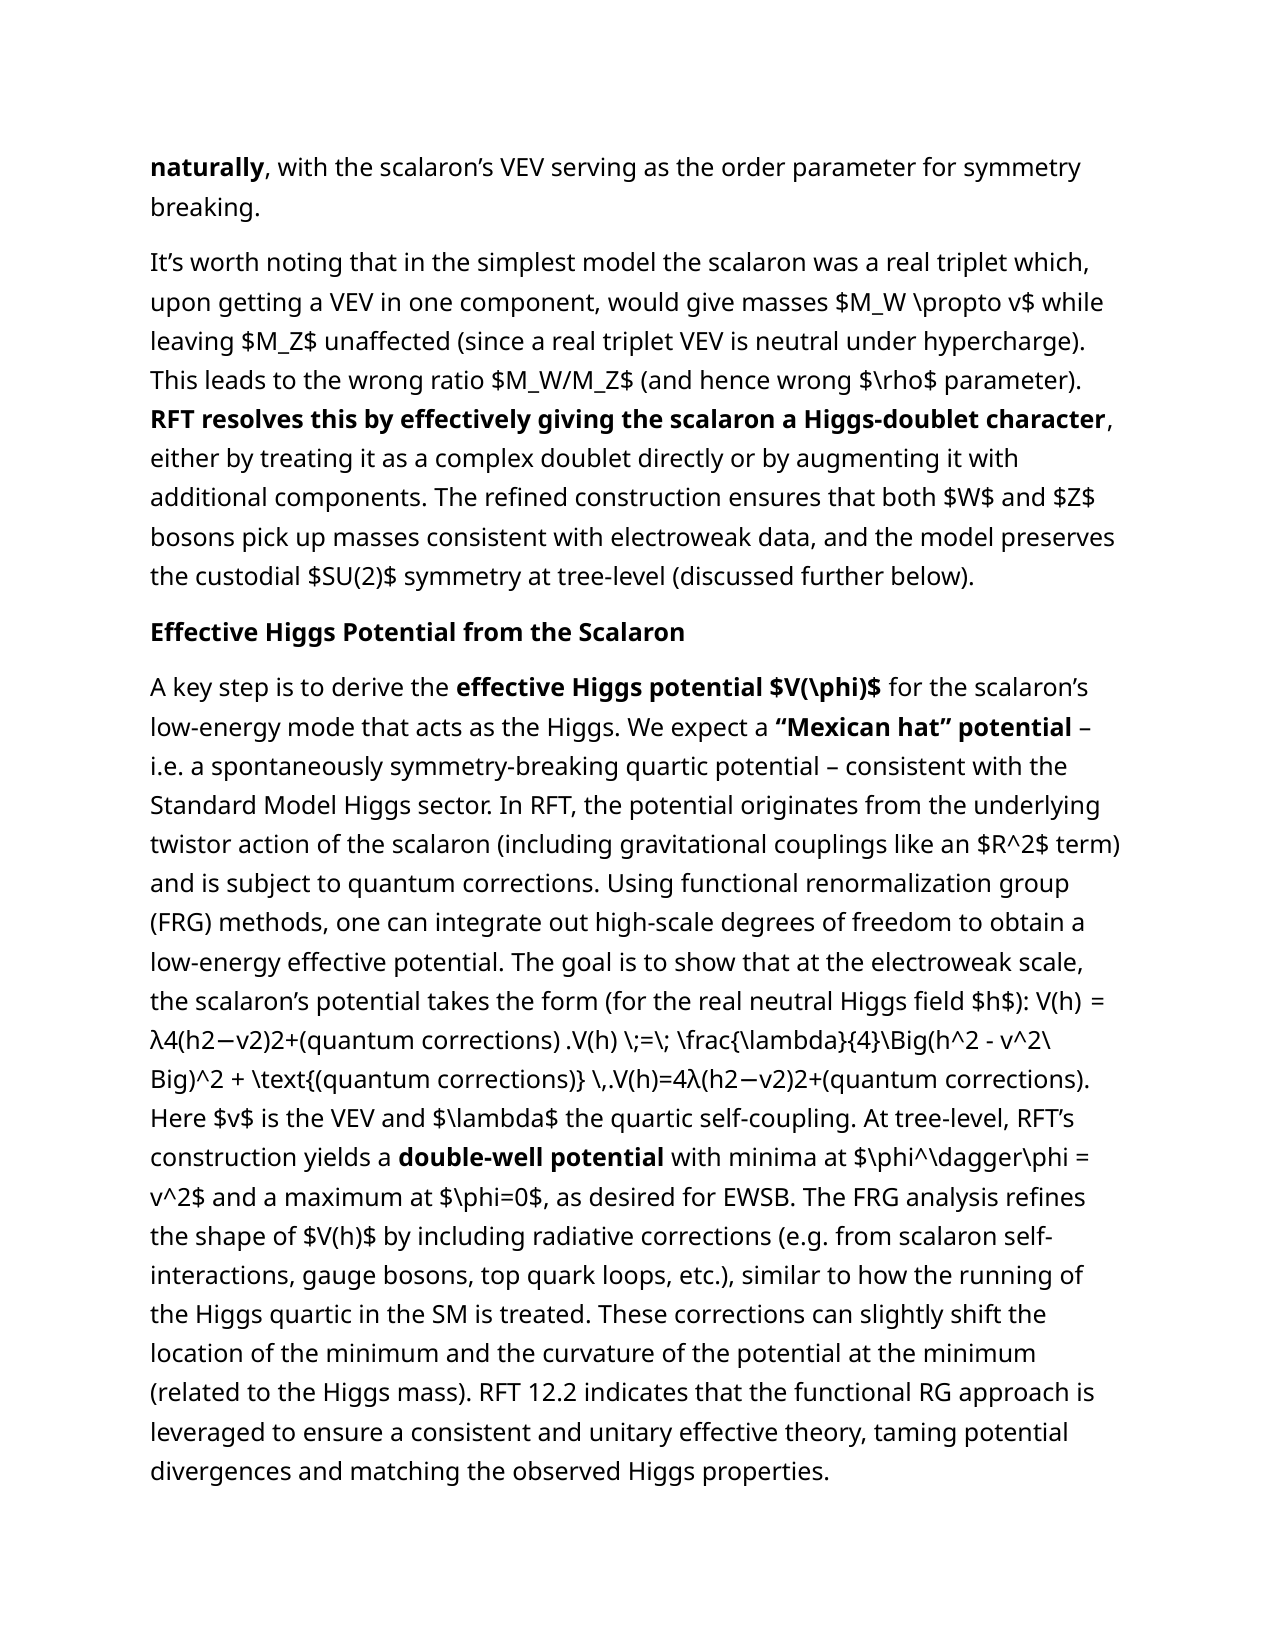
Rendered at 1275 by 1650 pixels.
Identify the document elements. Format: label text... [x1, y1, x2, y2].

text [150, 150, 1125, 223]
text Effective Higgs Potential from the Scalaron [150, 614, 1125, 648]
text A key step is to derive the effective Higgs potential $V(\phi)$ for the scalaron’s low-energy mode that acts as the Higgs. We expect a “Mexican hat” potential – i.e. a spontaneously symmetry-breaking quartic potential – consistent with the Standard Model Higgs sector. In RFT, the potential originates from the underlying twistor action of the scalaron (including gravitational couplings like an $R^2$ term) and is subject to quantum corrections. Using functional renormalization group (FRG) methods, one can integrate out high-scale degrees of freedom to obtain a low-energy effective potential. The goal is to show that at the electroweak scale, the scalaron’s potential takes the form (for the real neutral Higgs field $h$): V(h) = λ4(h2−v2)2+(quantum corrections) .V(h) \;=\; \frac{\lambda}{4}\Big(h^2 - v^2\Big)^2 + \text{(quantum corrections)} \,.V(h)=4λ​(h2−v2)2+(quantum corrections). Here $v$ is the VEV and $\lambda$ the quartic self-coupling. At tree-level, RFT’s construction yields a double-well potential with minima at $\phi^\dagger\phi = v^2$ and a maximum at $\phi=0$, as desired for EWSB. The FRG analysis refines the shape of $V(h)$ by including radiative corrections (e.g. from scalaron self-interactions, gauge bosons, top quark loops, etc.), similar to how the running of the Higgs quartic in the SM is treated. These corrections can slightly shift the location of the minimum and the curvature of the potential at the minimum (related to the Higgs mass). RFT 12.2 indicates that the functional RG approach is leveraged to ensure a consistent and unitary effective theory, taming potential divergences and matching the observed Higgs properties. [150, 670, 1125, 1487]
text It’s worth noting that in the simplest model the scalaron was a real triplet which, upon getting a VEV in one component, would give masses $M_W \propto v$ while leaving $M_Z$ unaffected (since a real triplet VEV is neutral under hypercharge). This leads to the wrong ratio $M_W/M_Z$ (and hence wrong $\rho$ parameter). RFT resolves this by effectively giving the scalaron a Higgs-doublet character, either by treating it as a complex doublet directly or by augmenting it with additional components. The refined construction ensures that both $W$ and $Z$ bosons pick up masses consistent with electroweak data, and the model preserves the custodial $SU(2)$ symmetry at tree-level (discussed further below). [150, 245, 1125, 592]
